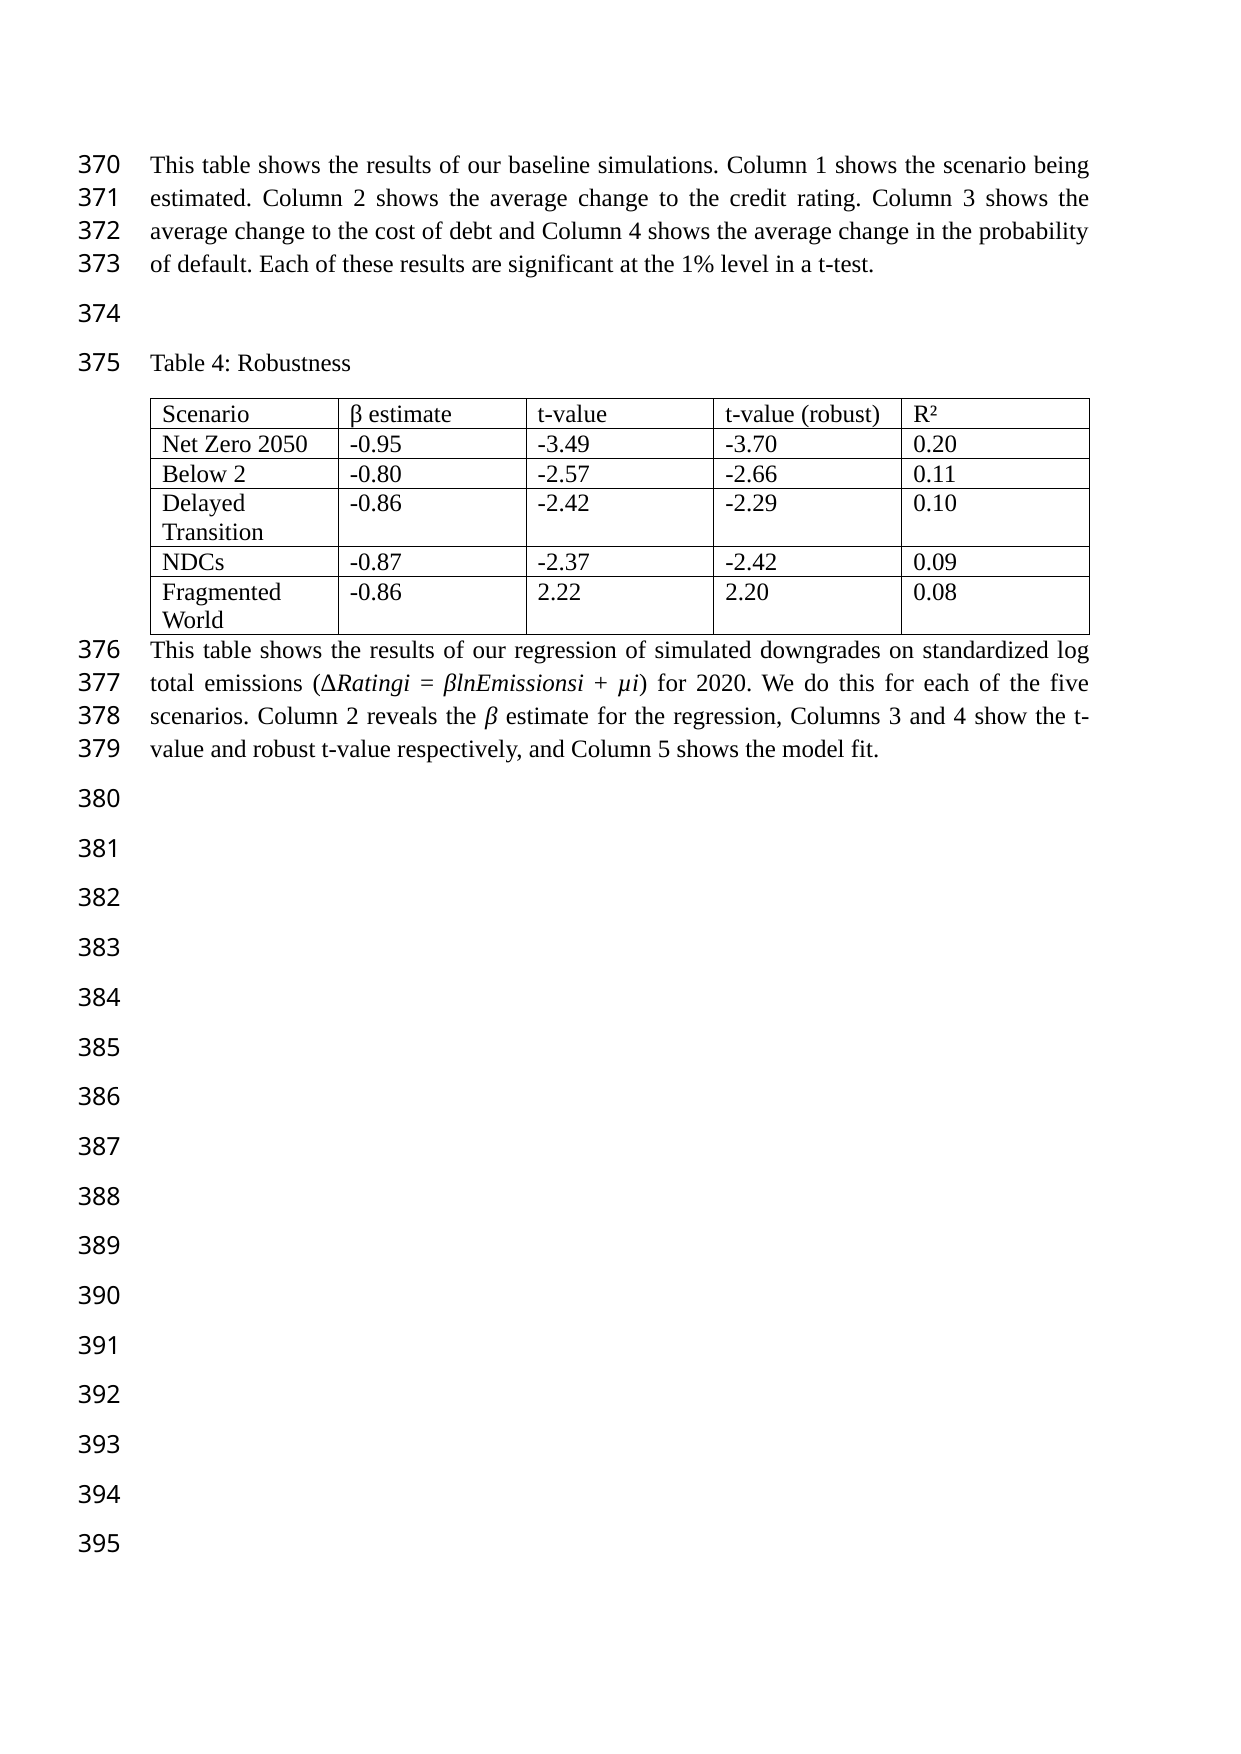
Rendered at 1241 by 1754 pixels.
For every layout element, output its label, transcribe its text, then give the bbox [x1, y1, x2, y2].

table_cell -0.80 [339, 459, 526, 487]
table_cell Below 2 [151, 459, 338, 487]
table_cell Net Zero 2050 [151, 429, 338, 458]
table_cell Fragmented World [151, 577, 338, 634]
table_cell 0.08 [902, 577, 1089, 634]
text Table 4: Robustness [150, 348, 1090, 377]
table_header t-value [527, 399, 713, 428]
table_cell Delayed Transition [151, 489, 338, 546]
table_cell 2.22 [527, 577, 713, 634]
table_header t-value (robust) [714, 399, 901, 428]
table_cell -3.49 [527, 429, 713, 458]
text This table shows the results of our baseline simulations. Column 1 shows the scenario being estimated. Column 2 shows the average change to the credit rating. Column 3 shows the average change to the cost of debt and Column 4 shows the average change in the probability of default. Each of these results are significant at the 1% level in a t-test. [150, 150, 1090, 278]
table_cell -0.87 [339, 547, 526, 576]
table_header R² [902, 399, 1089, 428]
table_cell -2.42 [527, 489, 713, 546]
table_cell -2.66 [714, 459, 901, 487]
table_cell -3.70 [714, 429, 901, 458]
table_cell 0.10 [902, 489, 1089, 546]
table_cell -2.37 [527, 547, 713, 576]
table_cell 0.11 [902, 459, 1089, 487]
table_cell 2.20 [714, 577, 901, 634]
table_cell 0.20 [902, 429, 1089, 458]
table_cell -0.86 [339, 489, 526, 546]
table_header β estimate [339, 399, 526, 428]
table_cell -2.57 [527, 459, 713, 487]
table_cell 0.09 [902, 547, 1089, 576]
table_cell -2.42 [714, 547, 901, 576]
table_cell -2.29 [714, 489, 901, 546]
table_cell NDCs [151, 547, 338, 576]
table_cell -0.86 [339, 577, 526, 634]
text This table shows the results of our regression of simulated downgrades on standardized log total emissions (∆Ratingi = βlnEmissionsi + µi) for 2020. We do this for each of the five scenarios. Column 2 reveals the β estimate for the regression, Columns 3 and 4 show the t-value and robust t-value respectively, and Column 5 shows the model fit. [150, 635, 1090, 763]
table_header Scenario [151, 399, 338, 428]
table_cell -0.95 [339, 429, 526, 458]
